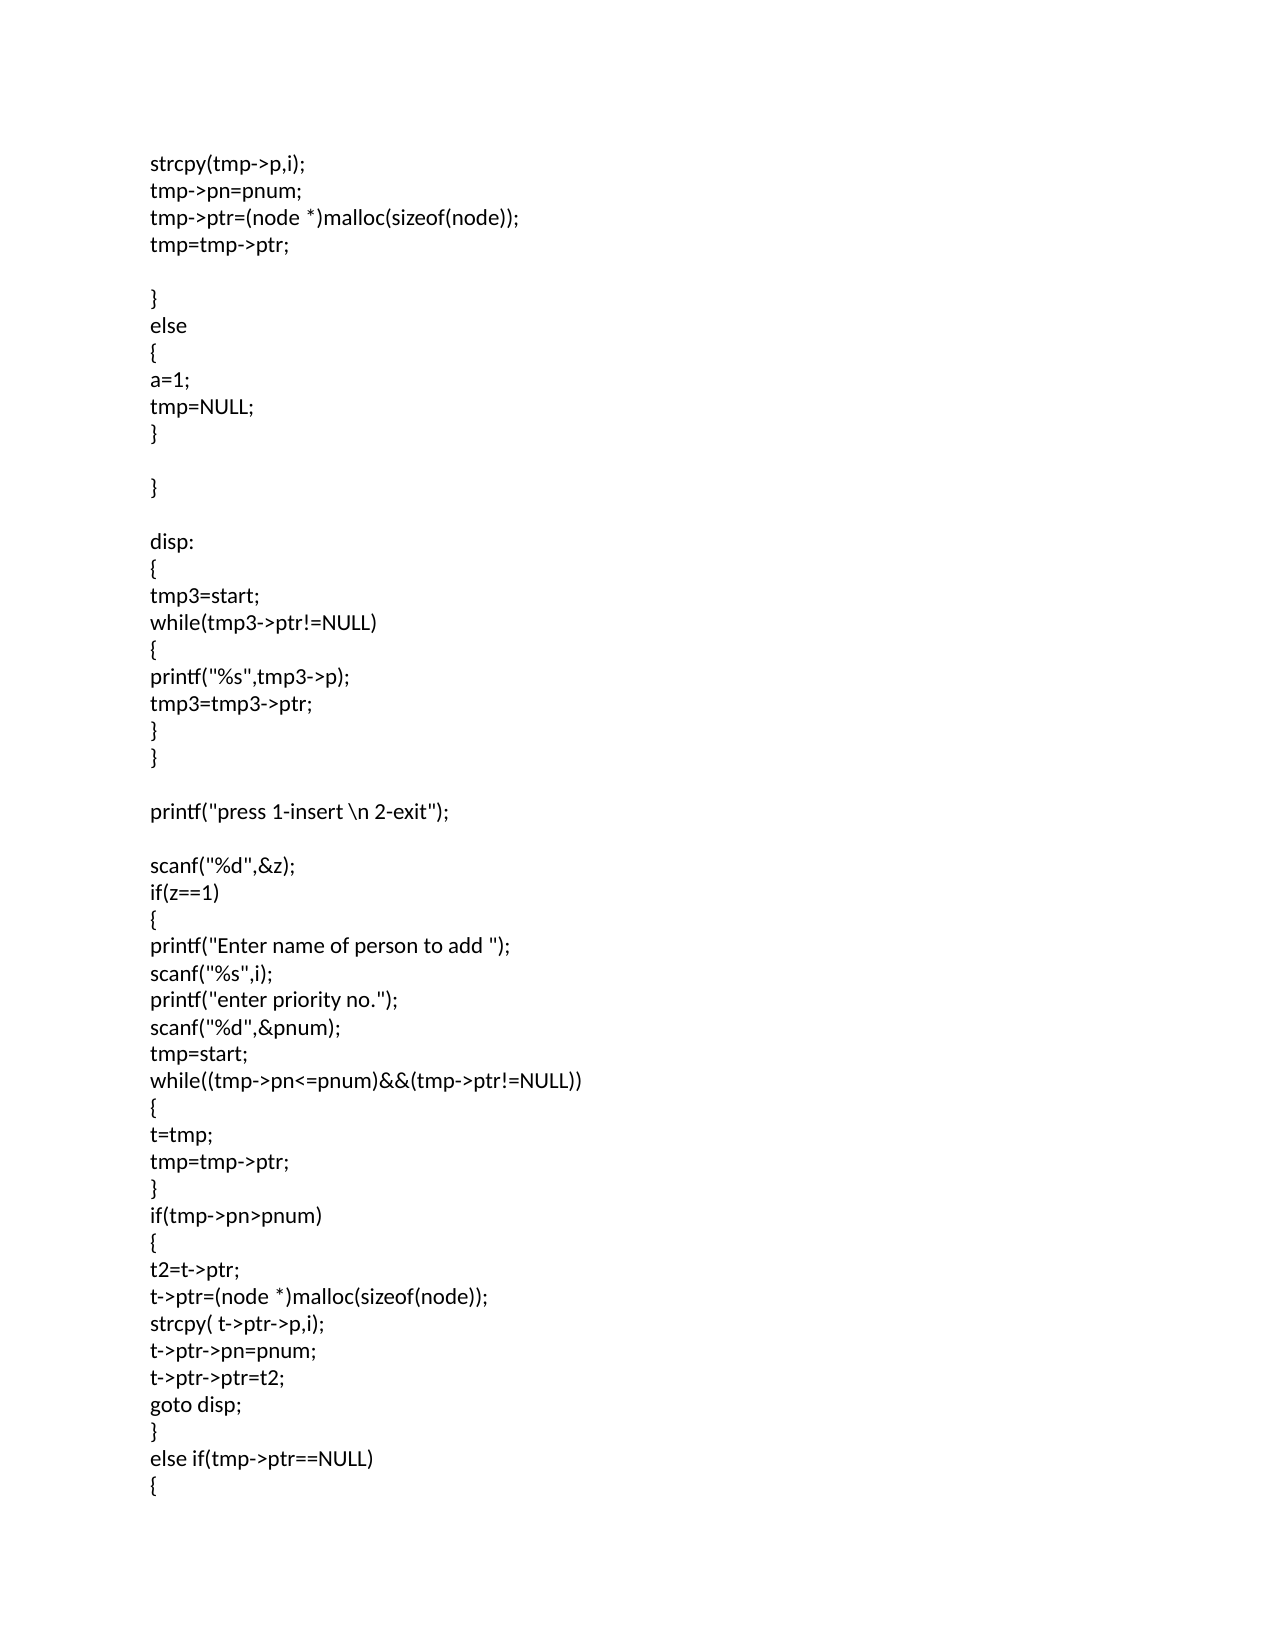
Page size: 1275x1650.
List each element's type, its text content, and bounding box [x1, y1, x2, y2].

text } [150, 1418, 1125, 1445]
text { [150, 1472, 1125, 1499]
text t->ptr=(node *)malloc(sizeof(node)); [150, 1283, 1125, 1310]
text tmp=NULL; [150, 393, 1125, 420]
text if(z==1) [150, 878, 1125, 905]
text printf("enter priority no."); [150, 986, 1125, 1013]
text strcpy(tmp->p,i); [150, 150, 1125, 177]
text { [150, 555, 1125, 582]
text tmp=start; [150, 1040, 1125, 1067]
text printf("Enter name of person to add "); [150, 932, 1125, 959]
text disp: [150, 528, 1125, 555]
text if(tmp->pn>pnum) [150, 1202, 1125, 1229]
text t->ptr->ptr=t2; [150, 1364, 1125, 1391]
text { [150, 905, 1125, 932]
text } [150, 743, 1125, 771]
text { [150, 1094, 1125, 1121]
text strcpy( t->ptr->p,i); [150, 1310, 1125, 1337]
text { [150, 636, 1125, 663]
text t->ptr->pn=pnum; [150, 1337, 1125, 1364]
text tmp=tmp->ptr; [150, 1148, 1125, 1175]
text } [150, 1175, 1125, 1202]
text scanf("%s",i); [150, 959, 1125, 986]
text while(tmp3->ptr!=NULL) [150, 609, 1125, 636]
text a=1; [150, 366, 1125, 393]
text scanf("%d",&pnum); [150, 1013, 1125, 1040]
text } [150, 474, 1125, 501]
text printf("%s",tmp3->p); [150, 663, 1125, 689]
text } [150, 717, 1125, 743]
text else [150, 312, 1125, 339]
text t=tmp; [150, 1121, 1125, 1148]
text else if(tmp->ptr==NULL) [150, 1445, 1125, 1472]
text tmp->pn=pnum; [150, 177, 1125, 204]
text tmp3=tmp3->ptr; [150, 689, 1125, 717]
text } [150, 285, 1125, 312]
text tmp->ptr=(node *)malloc(sizeof(node)); [150, 204, 1125, 231]
text } [150, 420, 1125, 447]
text { [150, 1229, 1125, 1256]
text printf("press 1-insert \n 2-exit"); [150, 797, 1125, 824]
text tmp=tmp->ptr; [150, 231, 1125, 258]
text t2=t->ptr; [150, 1256, 1125, 1283]
text while((tmp->pn<=pnum)&&(tmp->ptr!=NULL)) [150, 1067, 1125, 1094]
text { [150, 339, 1125, 366]
text scanf("%d",&z); [150, 851, 1125, 878]
text tmp3=start; [150, 582, 1125, 609]
text goto disp; [150, 1391, 1125, 1418]
